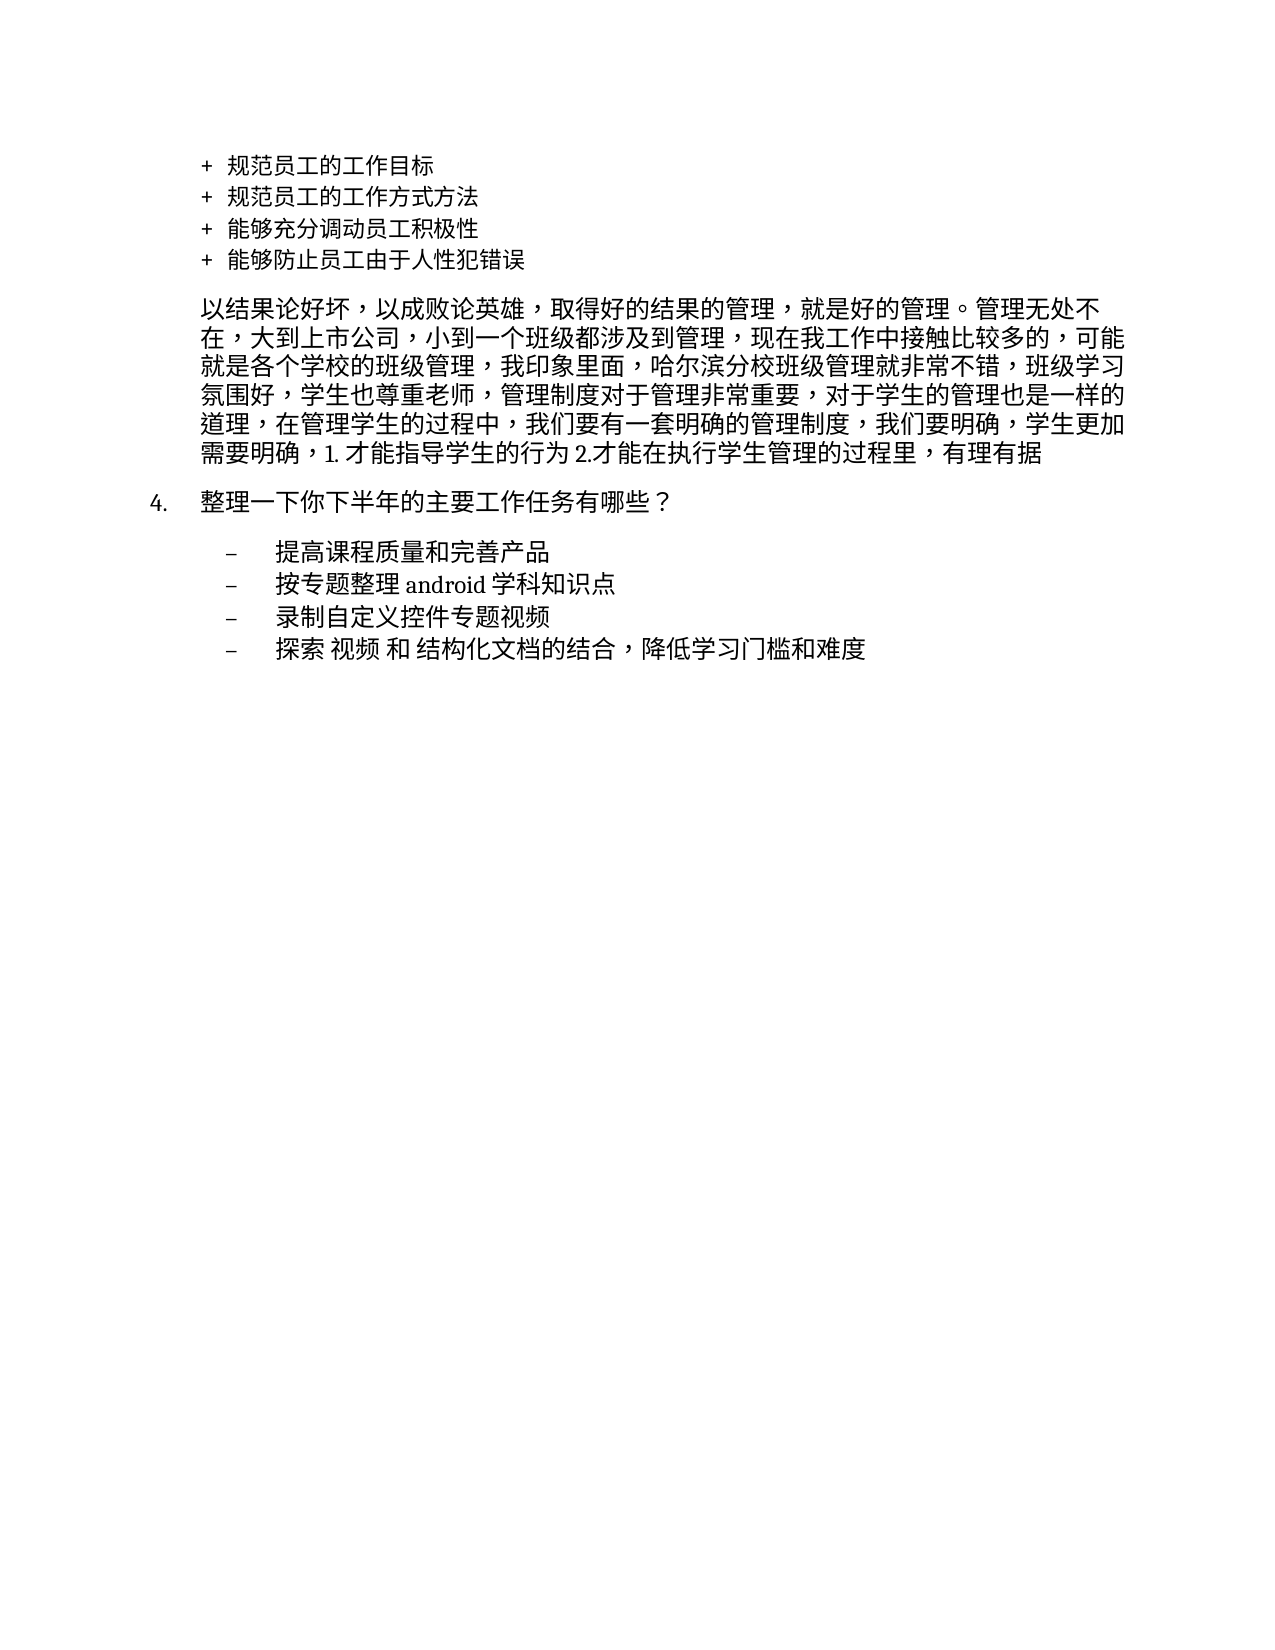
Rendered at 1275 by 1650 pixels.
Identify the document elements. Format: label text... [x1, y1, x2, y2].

list + 规范员工的工作目标 + 规范员工的工作方式方法 + 能够充分调动员工积极性 + 能够防止员工由于人性犯错误 [150, 150, 1125, 275]
list 录制自定义控件专题视频 [225, 604, 1125, 632]
list 以结果论好坏，以成败论英雄，取得好的结果的管理，就是好的管理。管理无处不在，大到上市公司，小到一个班级都涉及到管理，现在我工作中接触比较多的，可能就是各个学校的班级管理，我印象里面，哈尔滨分校班级管理就非常不错，班级学习氛围好，学生也尊重老师，管理制度对于管理非常重要，对于学生的管理也是一样的道理，在管理学生的过程中，我们要有一套明确的管理制度，我们要明确，学生更加需要明确，1. 才能指导学生的行为 2.才能在执行学生管理的过程里，有理有据 [150, 296, 1125, 468]
list 整理一下你下半年的主要工作任务有哪些？ [150, 489, 1125, 518]
list 按专题整理 android 学科知识点 [225, 571, 1125, 600]
list 提高课程质量和完善产品 [225, 539, 1125, 567]
list 探索 视频 和 结构化文档的结合，降低学习门槛和难度 [225, 636, 1125, 665]
